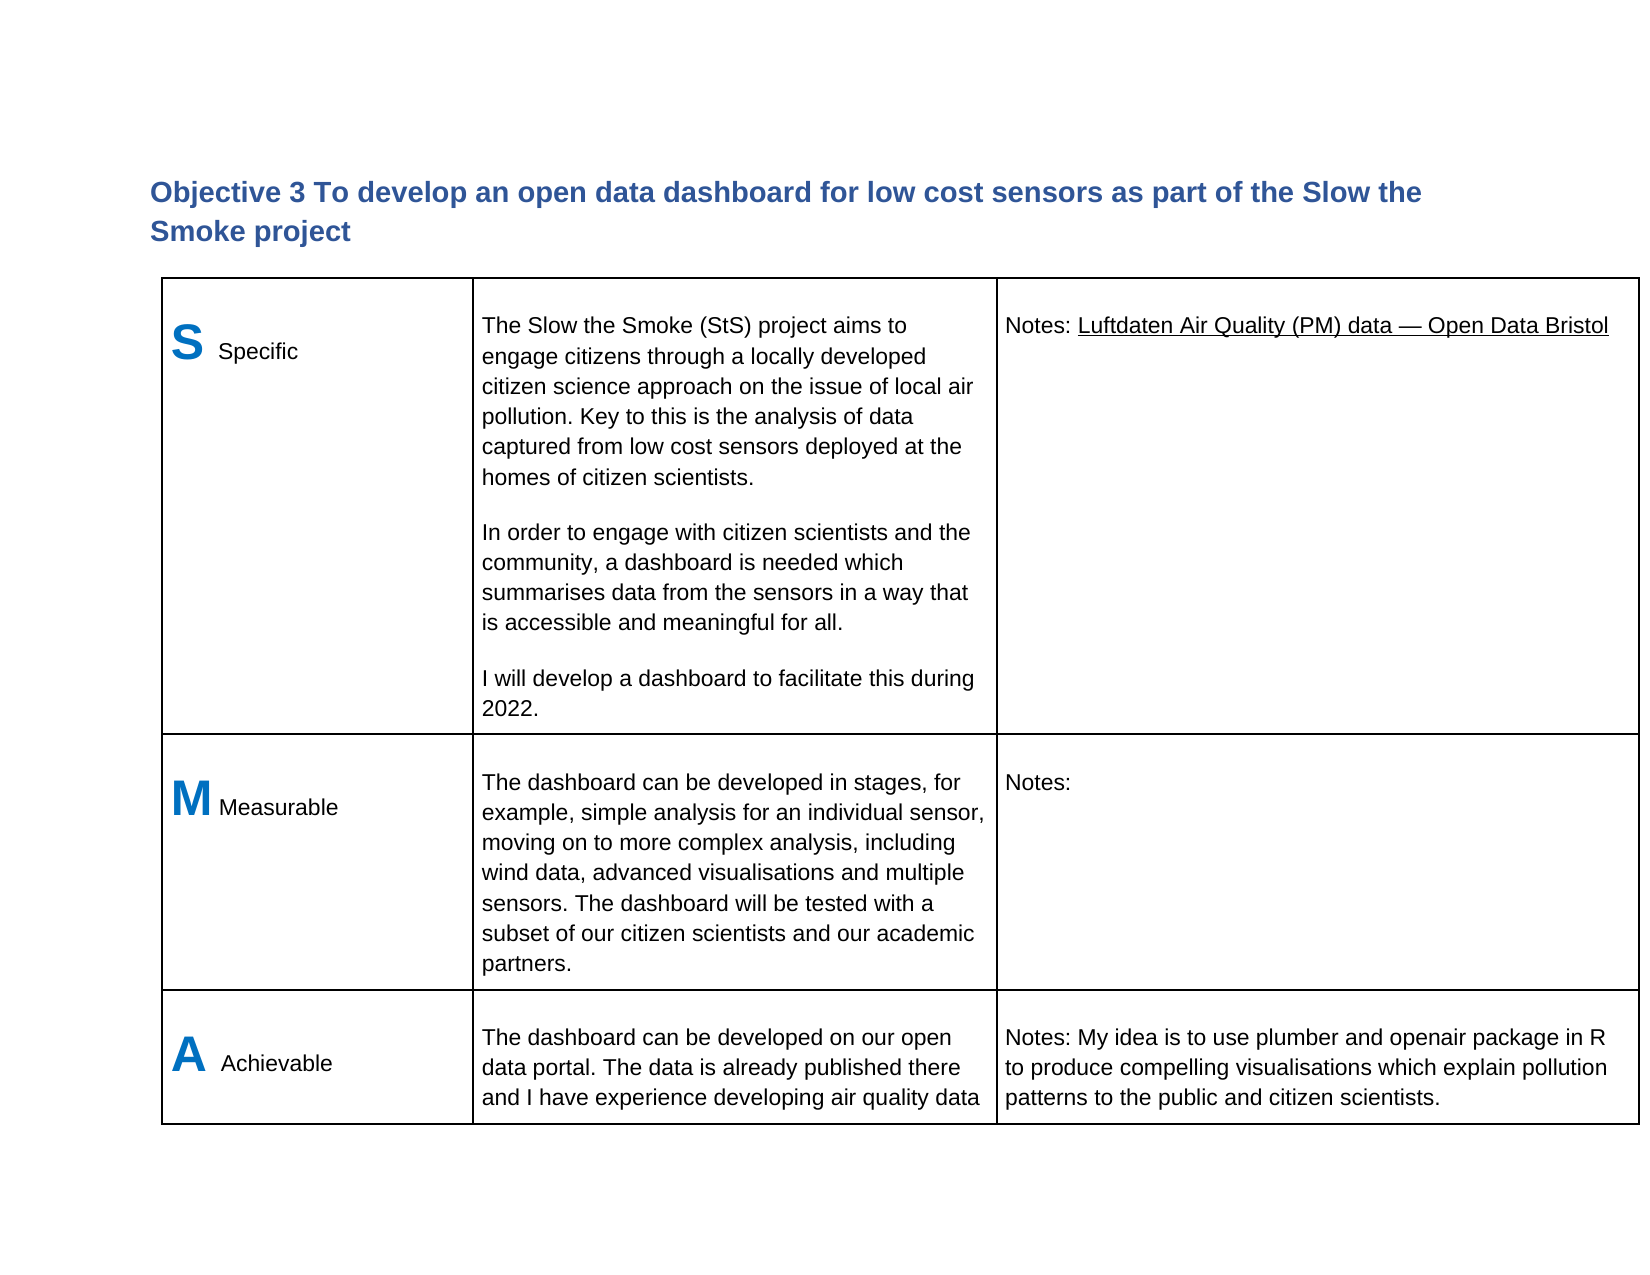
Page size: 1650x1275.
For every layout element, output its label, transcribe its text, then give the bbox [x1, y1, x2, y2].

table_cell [998, 991, 1638, 1123]
text Objective 3 To develop an open data dashboard for low cost sensors as part of the Slow the Smoke project [150, 175, 1500, 247]
table_header The Slow the Smoke (StS) project aims to engage citizens through a locally developed citizen science approach on the issue of local air pollution. Key to this is the analysis of data captured from low cost sensors deployed at the homes of citizen scientists. In order to engage with citizen scientists and the community, a dashboard is needed which summarises data from the sensors in a way that is accessible and meaningful for all. I will develop a dashboard to facilitate this during 2022. [474, 279, 996, 733]
table_cell Notes: [998, 735, 1638, 988]
table_header Notes: Luftdaten Air Quality (PM) data — Open Data Bristol [998, 279, 1638, 733]
table_header S Specific [163, 279, 472, 733]
table_cell A Achievable [163, 991, 472, 1123]
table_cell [474, 991, 996, 1123]
table_cell M Measurable [163, 735, 472, 988]
table_cell The dashboard can be developed in stages, for example, simple analysis for an individual sensor, moving on to more complex analysis, including wind data, advanced visualisations and multiple sensors. The dashboard will be tested with a subset of our citizen scientists and our academic partners. [474, 735, 996, 988]
